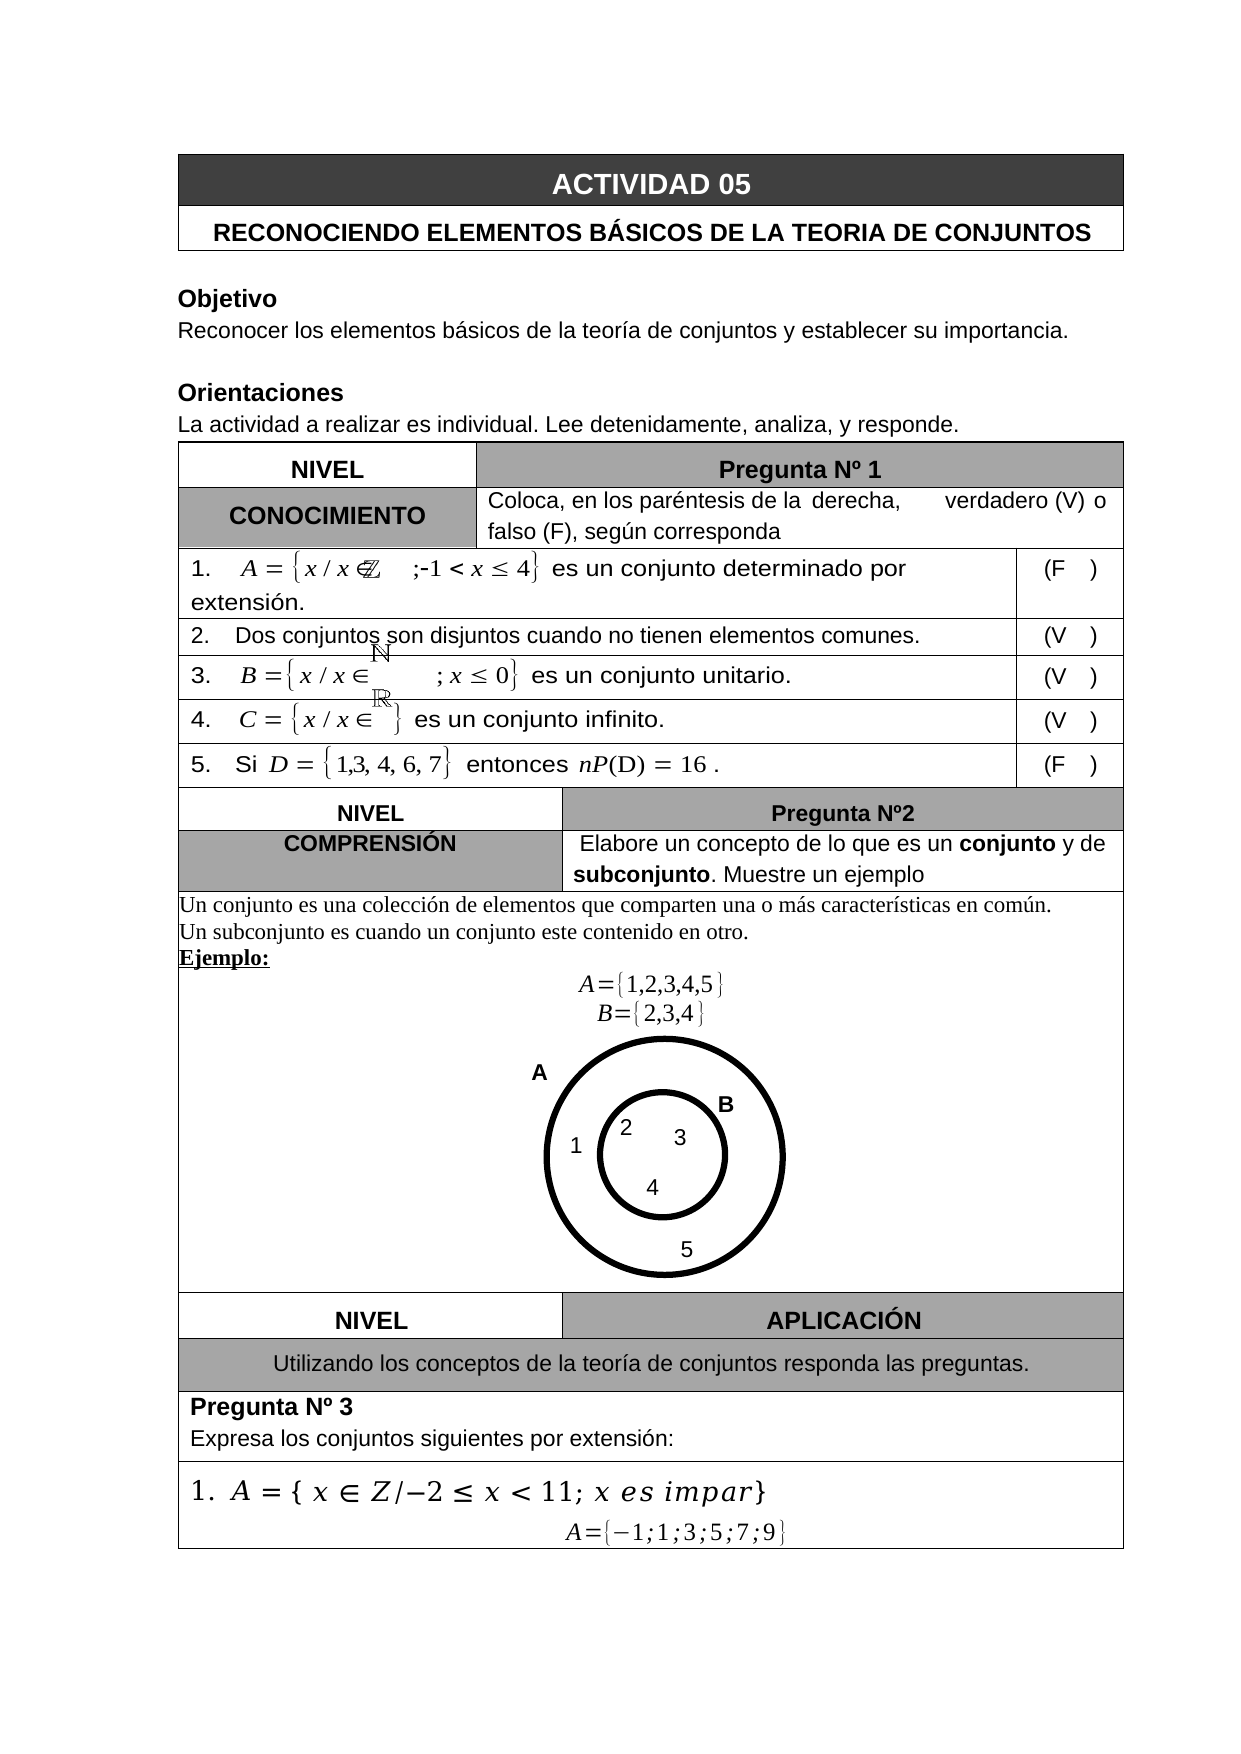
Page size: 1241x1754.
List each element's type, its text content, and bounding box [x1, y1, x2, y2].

table_cell 𝐴 = { 𝑥 ∈ 𝑍⁄−2 ≤ 𝑥 < 11; 𝑥 𝑒𝑠 𝑖𝑚𝑝𝑎𝑟} [179, 1462, 1123, 1548]
table_cell (V ) [1017, 656, 1123, 699]
table_cell 2. Dos conjuntos son disjuntos cuando no tienen elementos comunes. [179, 619, 1016, 655]
table_cell APLICACIÓN [563, 1293, 1123, 1338]
table_cell (F ) [1017, 549, 1123, 617]
subtitle Objetivo [177, 284, 1192, 313]
table_header Pregunta Nº 1 [477, 443, 1123, 487]
table_cell 1. A  x / x  ;1  x  4 es un conjunto determinado por extensión. [179, 549, 1016, 617]
subtitle Orientaciones [177, 378, 1192, 406]
table_cell Coloca, en los paréntesis de la derecha, verdadero (V) o falso (F), según corresponda [477, 488, 1123, 547]
table_cell Pregunta Nº 3 Expresa los conjuntos siguientes por extensión: [179, 1392, 1123, 1461]
table_cell 3. B x / x ; x  0 es un conjunto unitario. [179, 656, 1016, 699]
table_cell (V ) [1017, 619, 1123, 655]
table_cell (F ) [1017, 744, 1123, 787]
table_cell RECONOCIENDO ELEMENTOS BÁSICOS DE LA TEORIA DE CONJUNTOS [179, 206, 1123, 250]
table_cell CONOCIMIENTO [179, 488, 476, 547]
table_header NIVEL [179, 443, 476, 487]
table_cell 5. Si D  1,3, 4, 6, 7 entonces nP(D)  16 . [179, 744, 1016, 787]
table_cell NIVEL [179, 788, 562, 830]
table_cell (V ) [1017, 700, 1123, 743]
table_cell Utilizando los conceptos de la teoría de conjuntos responda las preguntas. [179, 1339, 1123, 1391]
table_header ACTIVIDAD 05 [179, 155, 1123, 205]
table_cell Pregunta Nº2 [563, 788, 1123, 830]
table_cell COMPRENSIÓN [179, 831, 562, 891]
table_cell Elabore un concepto de lo que es un conjunto y de subconjunto. Muestre un ejemplo [563, 831, 1123, 891]
text La actividad a realizar es individual. Lee detenidamente, analiza, y responde. [177, 411, 1192, 437]
table_cell Un conjunto es una colección de elementos que comparten una o más características en común. Un subconjunto es cuando un conjunto este contenido en otro. Ejemplo: [179, 892, 1123, 1292]
text Reconocer los elementos básicos de la teoría de conjuntos y establecer su importancia. [177, 317, 1192, 343]
table_cell NIVEL [179, 1293, 562, 1338]
table_cell 4. C  x / x   es un conjunto infinito. [179, 700, 1016, 743]
